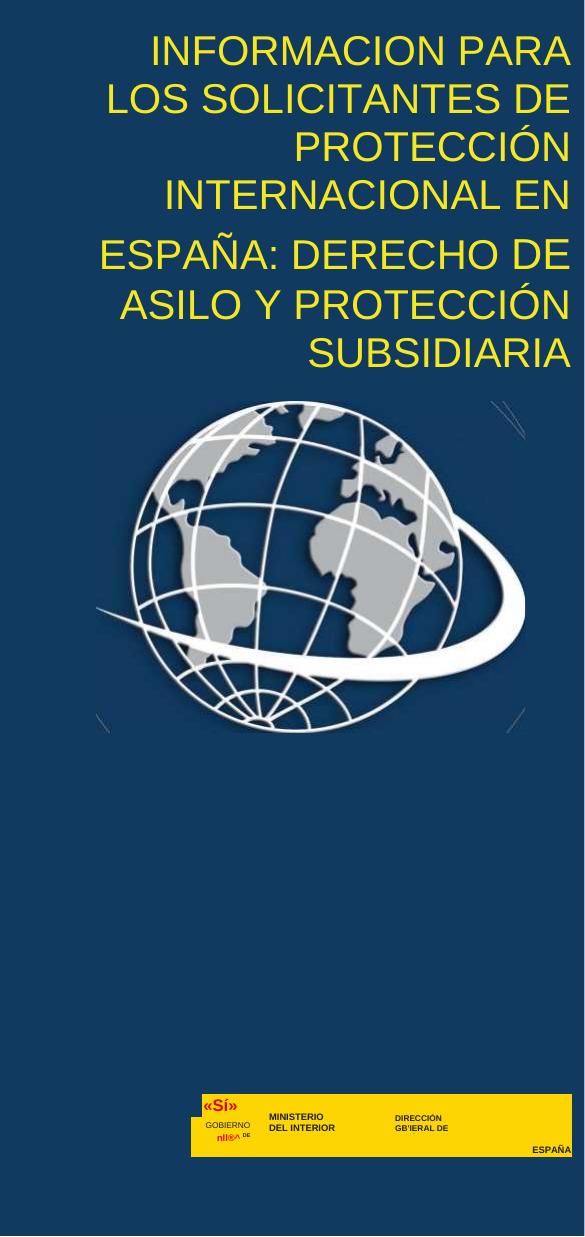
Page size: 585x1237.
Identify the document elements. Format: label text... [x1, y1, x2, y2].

text «Sí» [203, 1096, 571, 1115]
text gobierno nll®^ DE ESPAÑA [193, 1118, 571, 1156]
text INFORMACION PARA LOS SOLICITANTES DE PROTECCIÓN INTERNACIONAL EN ESPAÑA: DERECHO de ASILO Y PROTECCIÓN SUBSIDIARIA [88, 27, 571, 376]
picture [96, 401, 525, 733]
